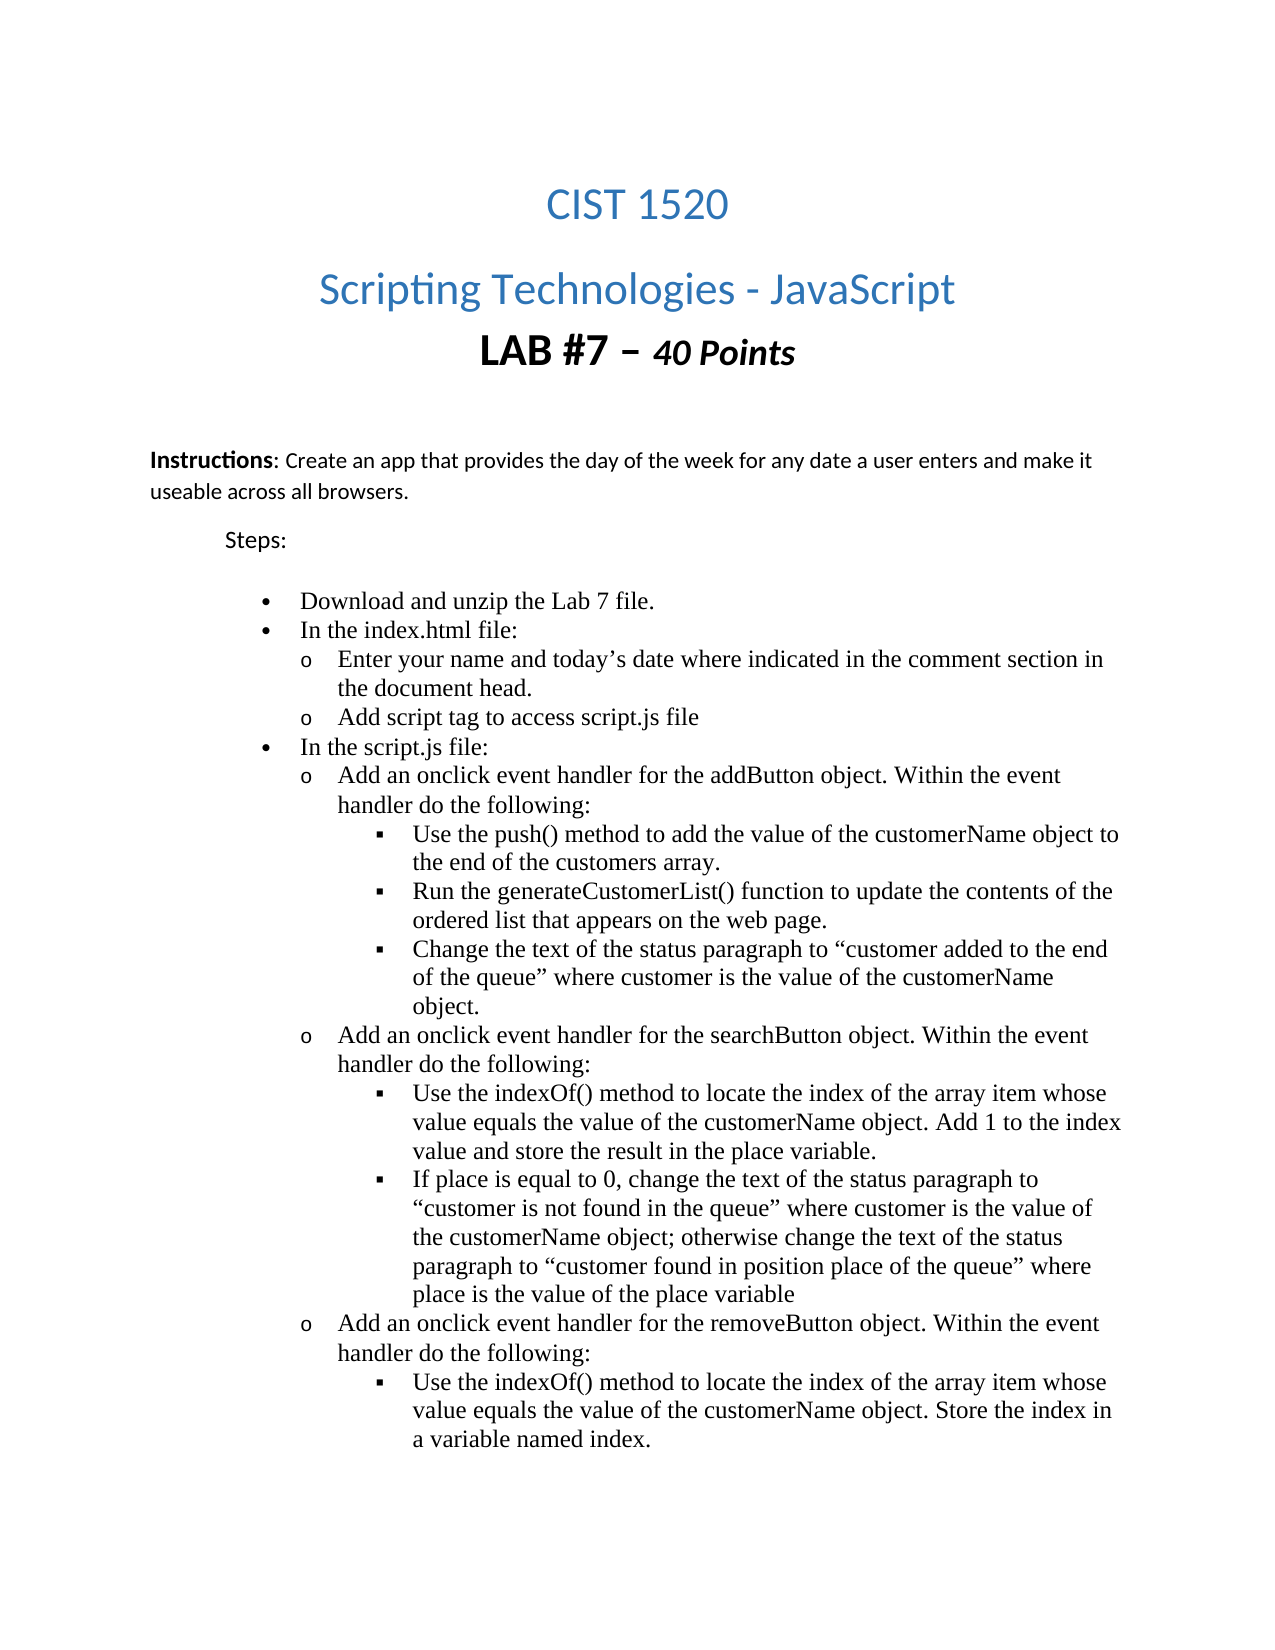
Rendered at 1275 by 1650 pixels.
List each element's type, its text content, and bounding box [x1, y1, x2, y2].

list Run the generateCustomerList() function to update the contents of the ordered list that appears on the web page. [375, 876, 1125, 934]
list Add an onclick event handler for the searchButton object. Within the event handler do the following: [300, 1020, 1125, 1078]
list If place is equal to 0, change the text of the status paragraph to “customer is not found in the queue” where customer is the value of the customerName object; otherwise change the text of the status paragraph to “customer found in position place of the queue” where place is the value of the place variable [375, 1164, 1125, 1308]
subtitle CIST 1520 [150, 175, 1125, 231]
list In the script.js file: [262, 732, 1125, 760]
list Enter your name and today’s date where indicated in the comment section in the document head. [300, 644, 1125, 702]
text LAB #7 – 40 Points [150, 321, 1125, 377]
list Download and unzip the Lab 7 file. [262, 586, 1125, 615]
list Add an onclick event handler for the removeButton object. Within the event handler do the following: [300, 1308, 1125, 1367]
list In the index.html file: [262, 615, 1125, 644]
list Use the push() method to add the value of the customerName object to the end of the customers array. [375, 819, 1125, 876]
list Use the indexOf() method to locate the index of the array item whose value equals the value of the customerName object. Store the index in a variable named index. [375, 1367, 1125, 1453]
list Add script tag to access script.js file [300, 702, 1125, 732]
list Use the indexOf() method to locate the index of the array item whose value equals the value of the customerName object. Add 1 to the index value and store the result in the place variable. [375, 1078, 1125, 1164]
text Instructions: Create an app that provides the day of the week for any date a user enters and make it useable across all browsers. [150, 444, 1125, 505]
subtitle Scripting Technologies - JavaScript [150, 260, 1125, 316]
list Add an onclick event handler for the addButton object. Within the event handler do the following: [300, 760, 1125, 819]
list Change the text of the status paragraph to “customer added to the end of the queue” where customer is the value of the customerName object. [375, 934, 1125, 1020]
text Steps: [150, 524, 1125, 554]
